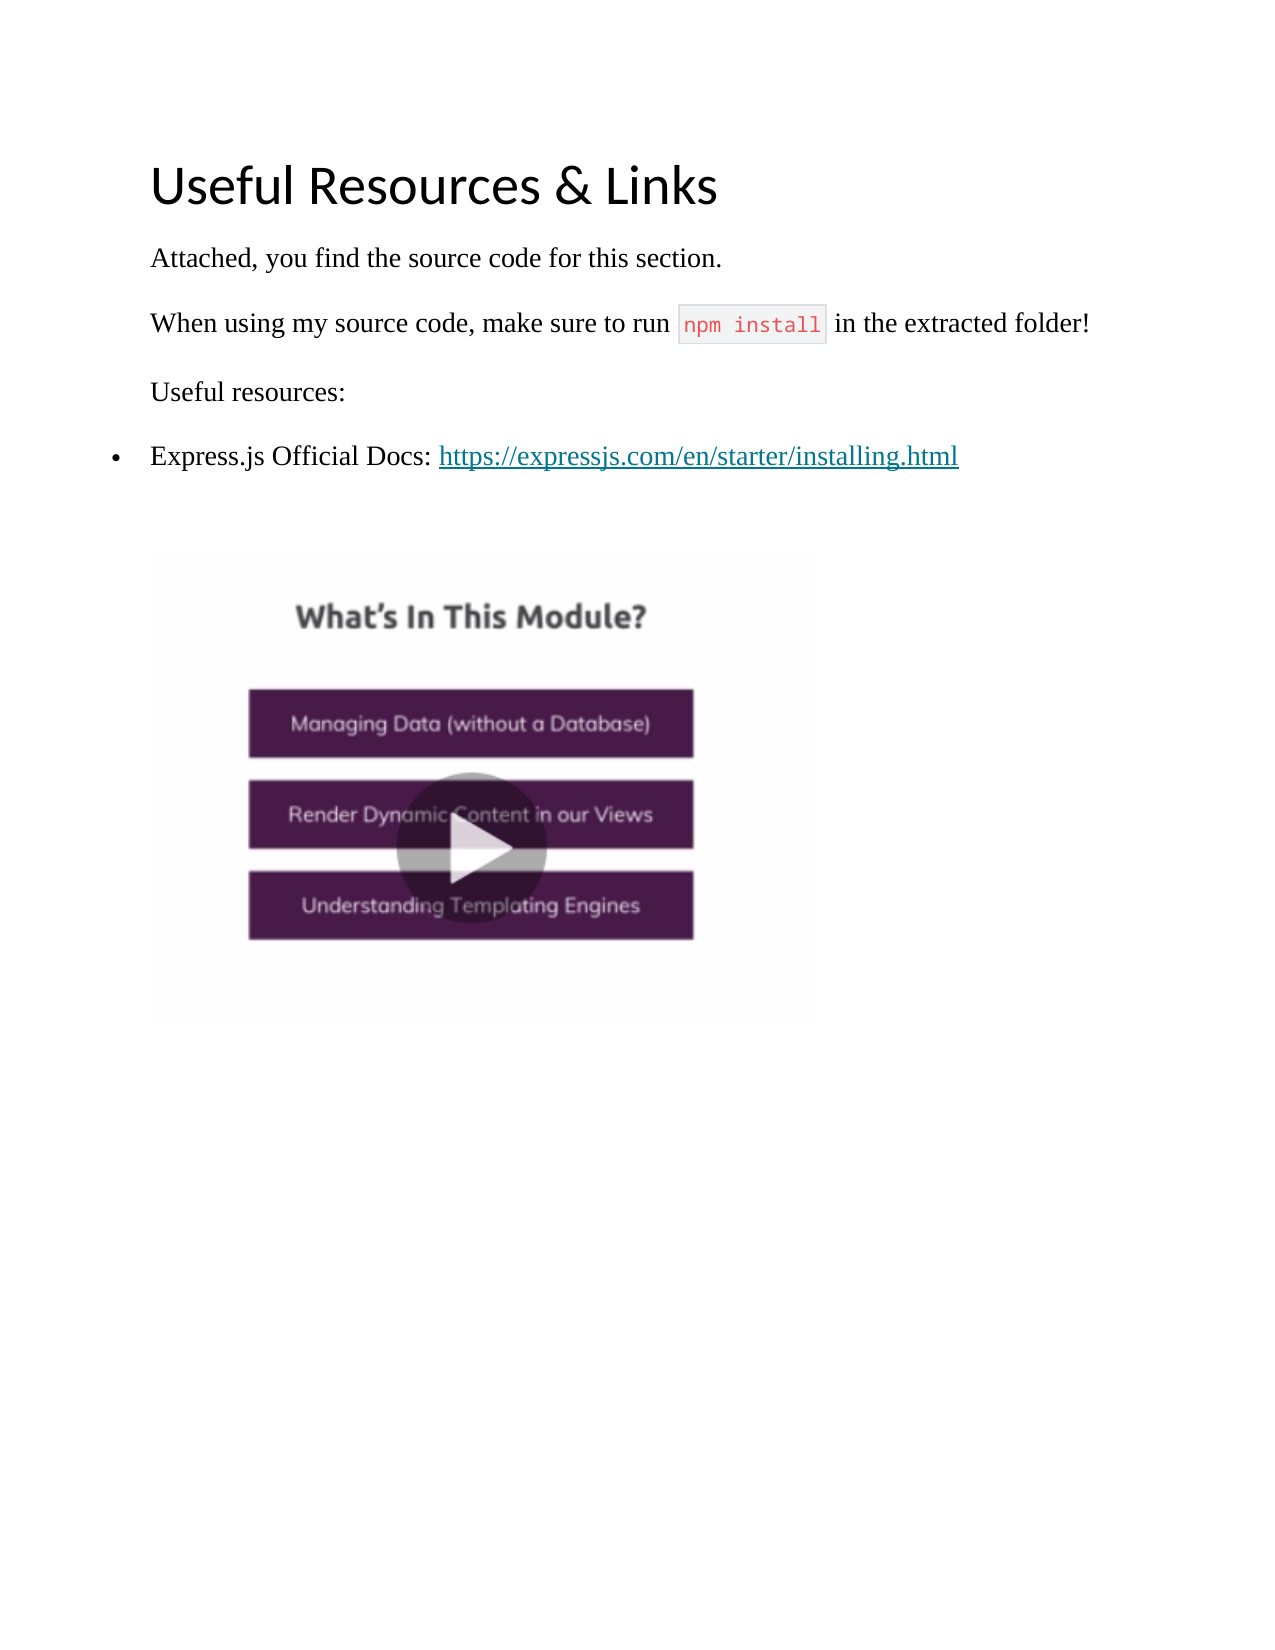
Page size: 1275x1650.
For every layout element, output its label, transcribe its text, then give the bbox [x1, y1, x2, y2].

list Express.js Official Docs: https://expressjs.com/en/starter/installing.html [112, 439, 1125, 472]
text When using my source code, make sure to run npm install in the extracted folder! [827, 304, 1125, 344]
picture [150, 549, 813, 1025]
text Useful Resources & Links [150, 150, 1125, 219]
text Useful resources: [150, 376, 1125, 408]
text When using my source code, make sure to run npm install in the extracted folder! [150, 304, 678, 344]
text Attached, you find the source code for this section. [150, 241, 1125, 273]
